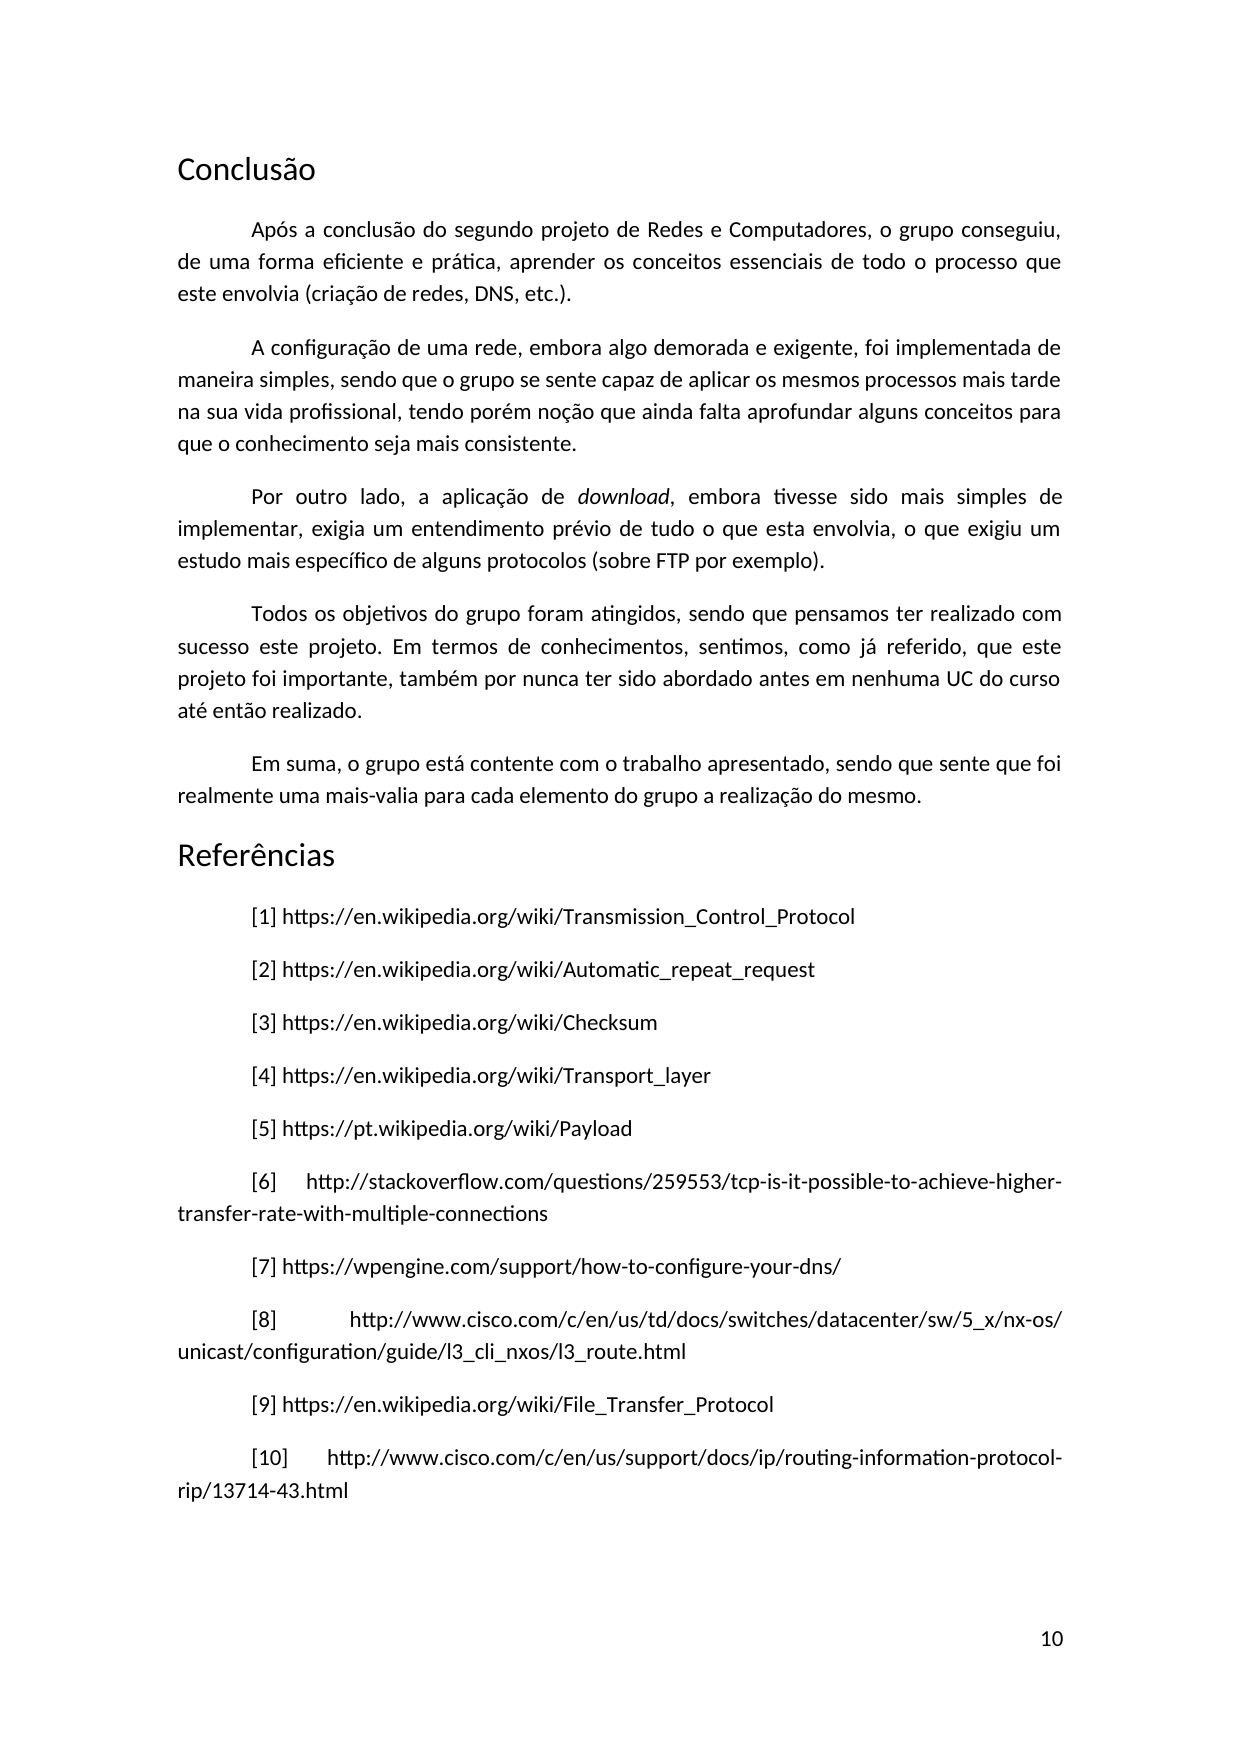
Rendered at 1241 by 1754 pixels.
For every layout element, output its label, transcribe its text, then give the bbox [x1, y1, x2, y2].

text Após a conclusão do segundo projeto de Redes e Computadores, o grupo conseguiu, de uma forma eficiente e prática, aprender os conceitos essenciais de todo o processo que este envolvia (criação de redes, DNS, etc.). [177, 215, 1063, 308]
text Conclusão [177, 148, 1063, 188]
text [2] https://en.wikipedia.org/wiki/Automatic_repeat_request [177, 955, 1063, 983]
text [8] http://www.cisco.com/c/en/us/td/docs/switches/datacenter/sw/5_x/nx-os/unicast/configuration/guide/l3_cli_nxos/l3_route.html [177, 1305, 1063, 1366]
text [3] https://en.wikipedia.org/wiki/Checksum [177, 1008, 1063, 1036]
text [6] http://stackoverflow.com/questions/259553/tcp-is-it-possible-to-achieve-higher-transfer-rate-with-multiple-connections [177, 1167, 1063, 1227]
text [7] https://wpengine.com/support/how-to-configure-your-dns/ [177, 1252, 1063, 1280]
text Todos os objetivos do grupo foram atingidos, sendo que pensamos ter realizado com sucesso este projeto. Em termos de conhecimentos, sentimos, como já referido, que este projeto foi importante, também por nunca ter sido abordado antes em nenhuma UC do curso até então realizado. [177, 599, 1063, 724]
text Em suma, o grupo está contente com o trabalho apresentado, sendo que sente que foi realmente uma mais-valia para cada elemento do grupo a realização do mesmo. [177, 749, 1063, 809]
text A configuração de uma rede, embora algo demorada e exigente, foi implementada de maneira simples, sendo que o grupo se sente capaz de aplicar os mesmos processos mais tarde na sua vida profissional, tendo porém noção que ainda falta aprofundar alguns conceitos para que o conhecimento seja mais consistente. [177, 333, 1063, 457]
text [1] https://en.wikipedia.org/wiki/Transmission_Control_Protocol [177, 902, 1063, 930]
text [4] https://en.wikipedia.org/wiki/Transport_layer [177, 1061, 1063, 1089]
text [9] https://en.wikipedia.org/wiki/File_Transfer_Protocol [177, 1391, 1063, 1418]
text Referências [177, 834, 1063, 875]
text Por outro lado, a aplicação de download, embora tivesse sido mais simples de implementar, exigia um entendimento prévio de tudo o que esta envolvia, o que exigiu um estudo mais específico de alguns protocolos (sobre FTP por exemplo). [177, 482, 1063, 574]
text [10] http://www.cisco.com/c/en/us/support/docs/ip/routing-information-protocol-rip/13714-43.html [177, 1443, 1063, 1504]
text [5] https://pt.wikipedia.org/wiki/Payload [177, 1114, 1063, 1142]
